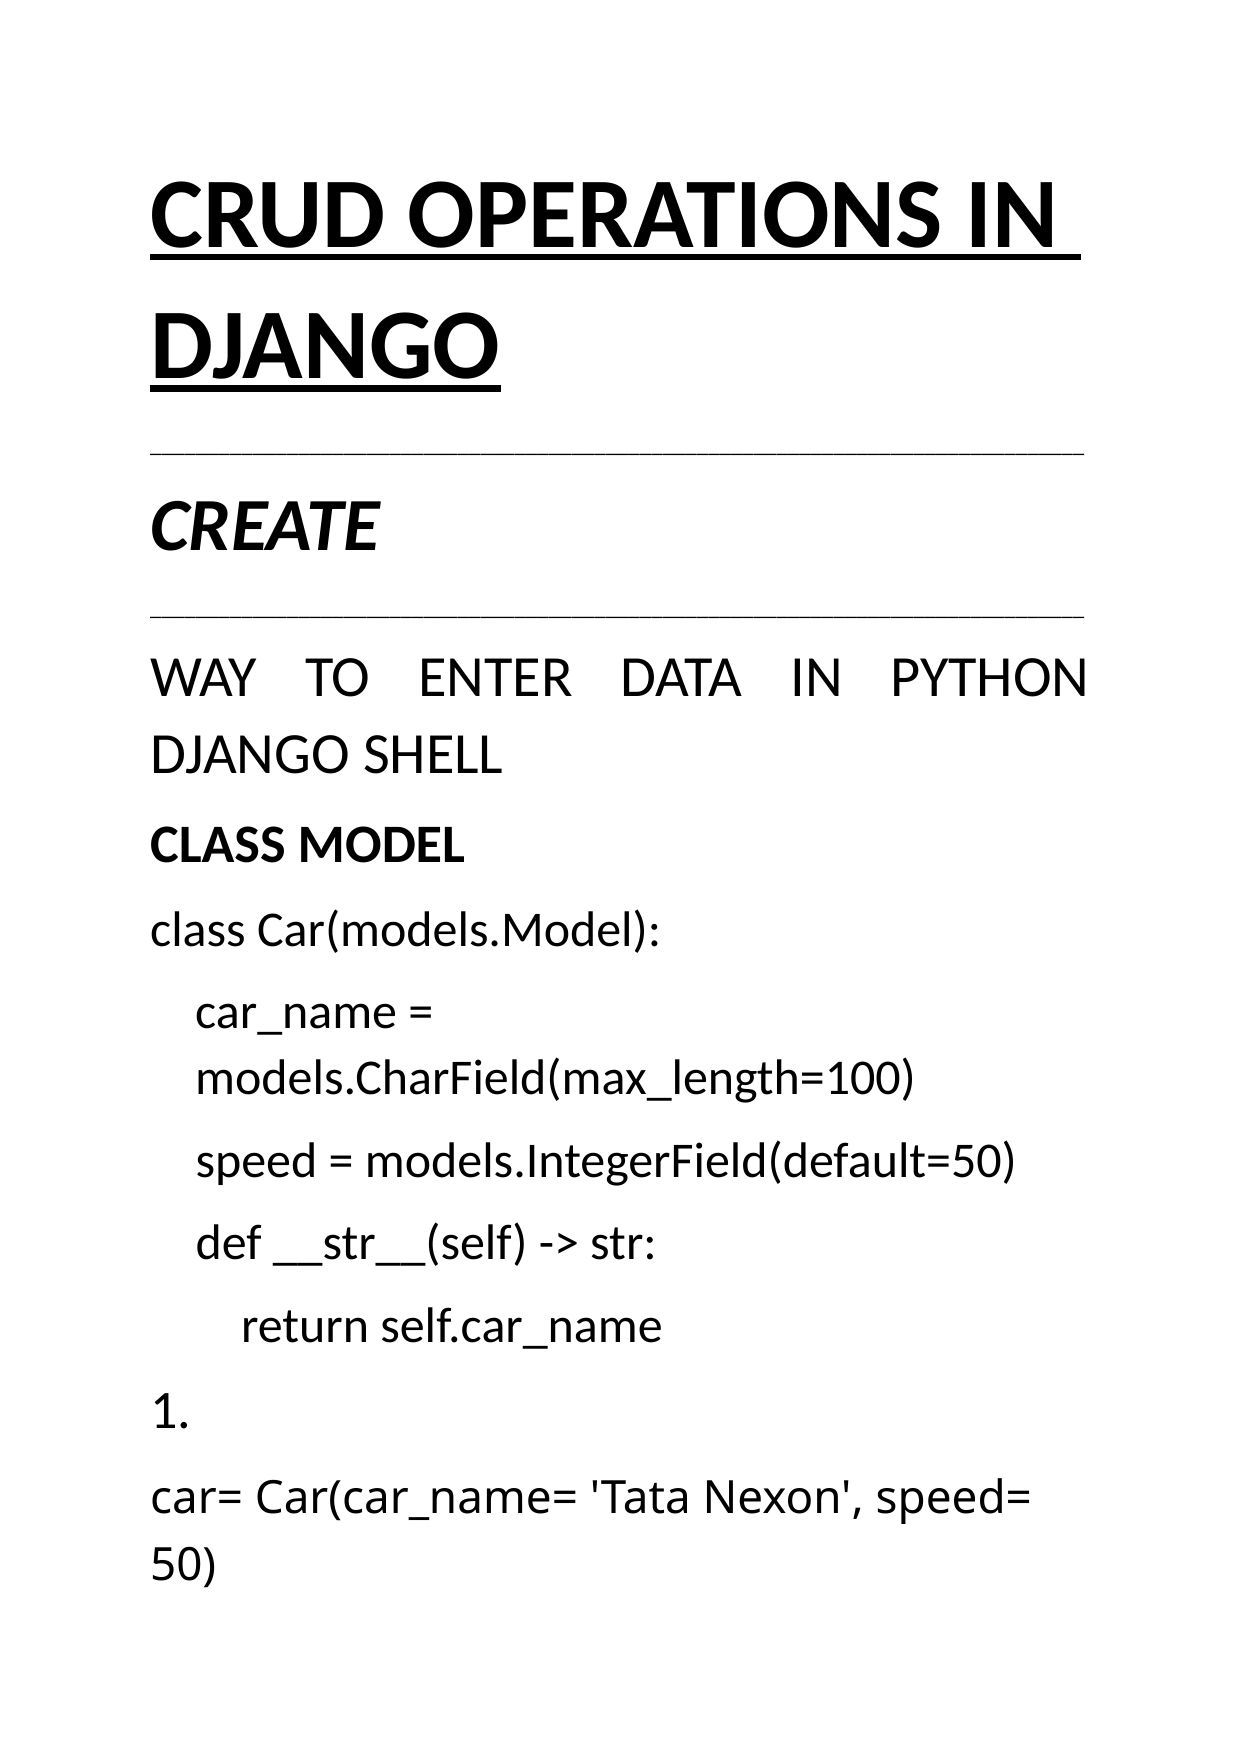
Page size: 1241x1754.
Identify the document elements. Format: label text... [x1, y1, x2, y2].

text __________________________________________________________________________________ [150, 593, 1090, 621]
text CREATE [150, 477, 1090, 569]
text __________________________________________________________________________________ [150, 430, 1090, 458]
text 1. [150, 1376, 1090, 1442]
text class Car(models.Model): [150, 898, 1090, 959]
text CLASS MODEL [150, 810, 1090, 876]
text WAY TO ENTER DATA IN PYTHON DJANGO SHELL [150, 639, 1090, 788]
text car= Car(car_name= 'Tata Nexon', speed= 50) [150, 1464, 1090, 1594]
text def __str__(self) -> str: [150, 1211, 1090, 1272]
text CRUD OPERATIONS IN DJANGO [150, 150, 1090, 404]
text car_name = models.CharField(max_length=100) [195, 980, 1090, 1107]
text speed = models.IntegerField(default=50) [150, 1129, 1090, 1190]
text return self.car_name [150, 1294, 1090, 1355]
